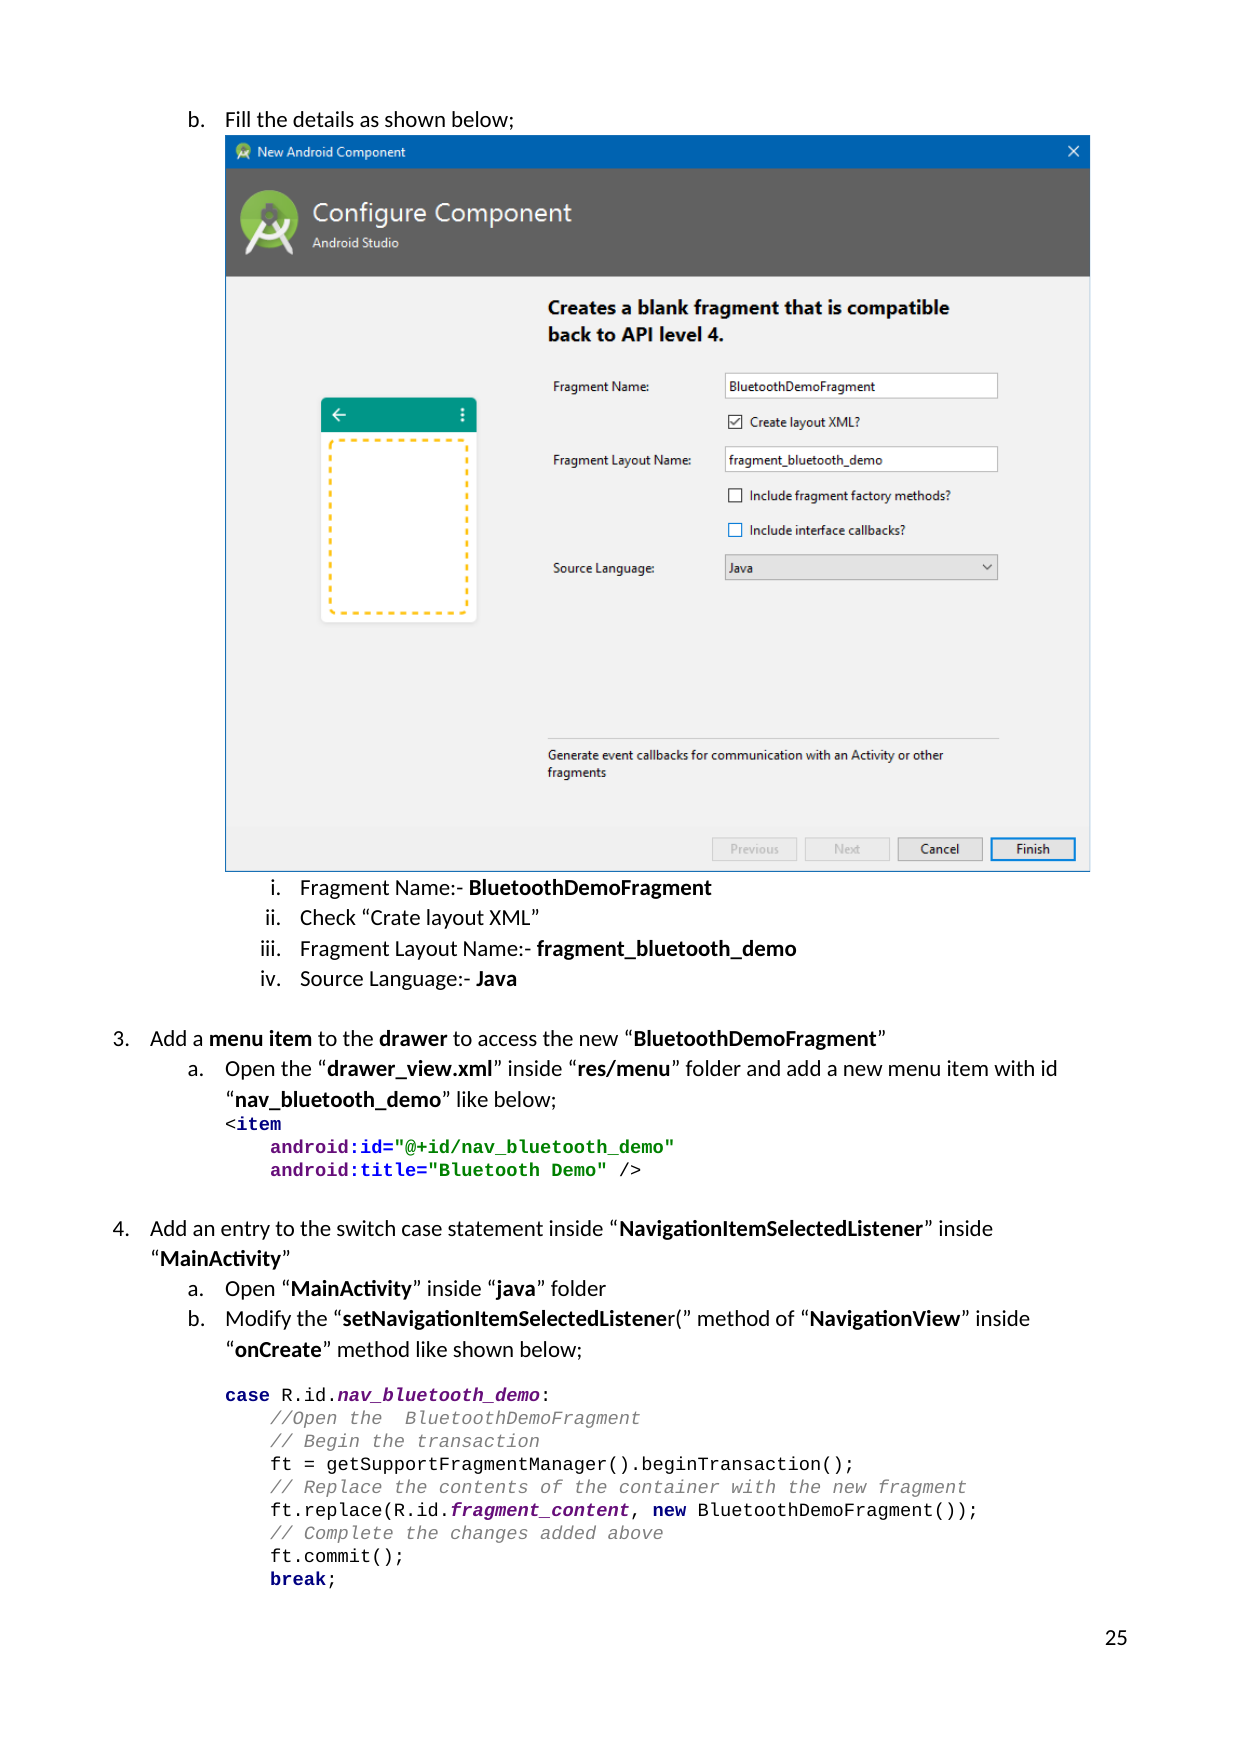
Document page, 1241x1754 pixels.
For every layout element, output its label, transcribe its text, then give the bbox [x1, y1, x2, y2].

list Add an entry to the switch case statement inside “NavigationItemSelectedListener” inside “MainActivity” [112, 1214, 1128, 1272]
list Fragment Layout Name:- fragment_bluetooth_demo [281, 934, 1128, 962]
list Source Language:- Java [281, 964, 1128, 1022]
list Open the “drawer_view.xml” inside “res/menu” folder and add a new menu item with id “nav_bluetooth_demo” like below; <item android:id="@+id/nav_bluetooth_demo" android:title="Bluetooth Demo" /> [187, 1054, 1128, 1212]
picture [225, 135, 1091, 872]
list Open “MainActivity” inside “java” folder [187, 1274, 1128, 1302]
list Modify the “setNavigationItemSelectedListener(” method of “NavigationView” inside “onCreate” method like shown below; case R.id.nav_bluetooth_demo: //Open the BluetoothDemoFragment // Begin the transaction ft = getSupportFragmentManager().beginTransaction(); // Replace the contents of the container with the new fragment ft.replace(R.id.fragment_content, new BluetoothDemoFragment()); // Complete the changes added above ft.commit(); break; [187, 1304, 1128, 1621]
list Add a menu item to the drawer to access the new “BluetoothDemoFragment” [112, 1024, 1128, 1052]
list Fragment Name:- BluetoothDemoFragment [281, 873, 1128, 901]
list Check “Crate layout XML” [281, 903, 1128, 932]
